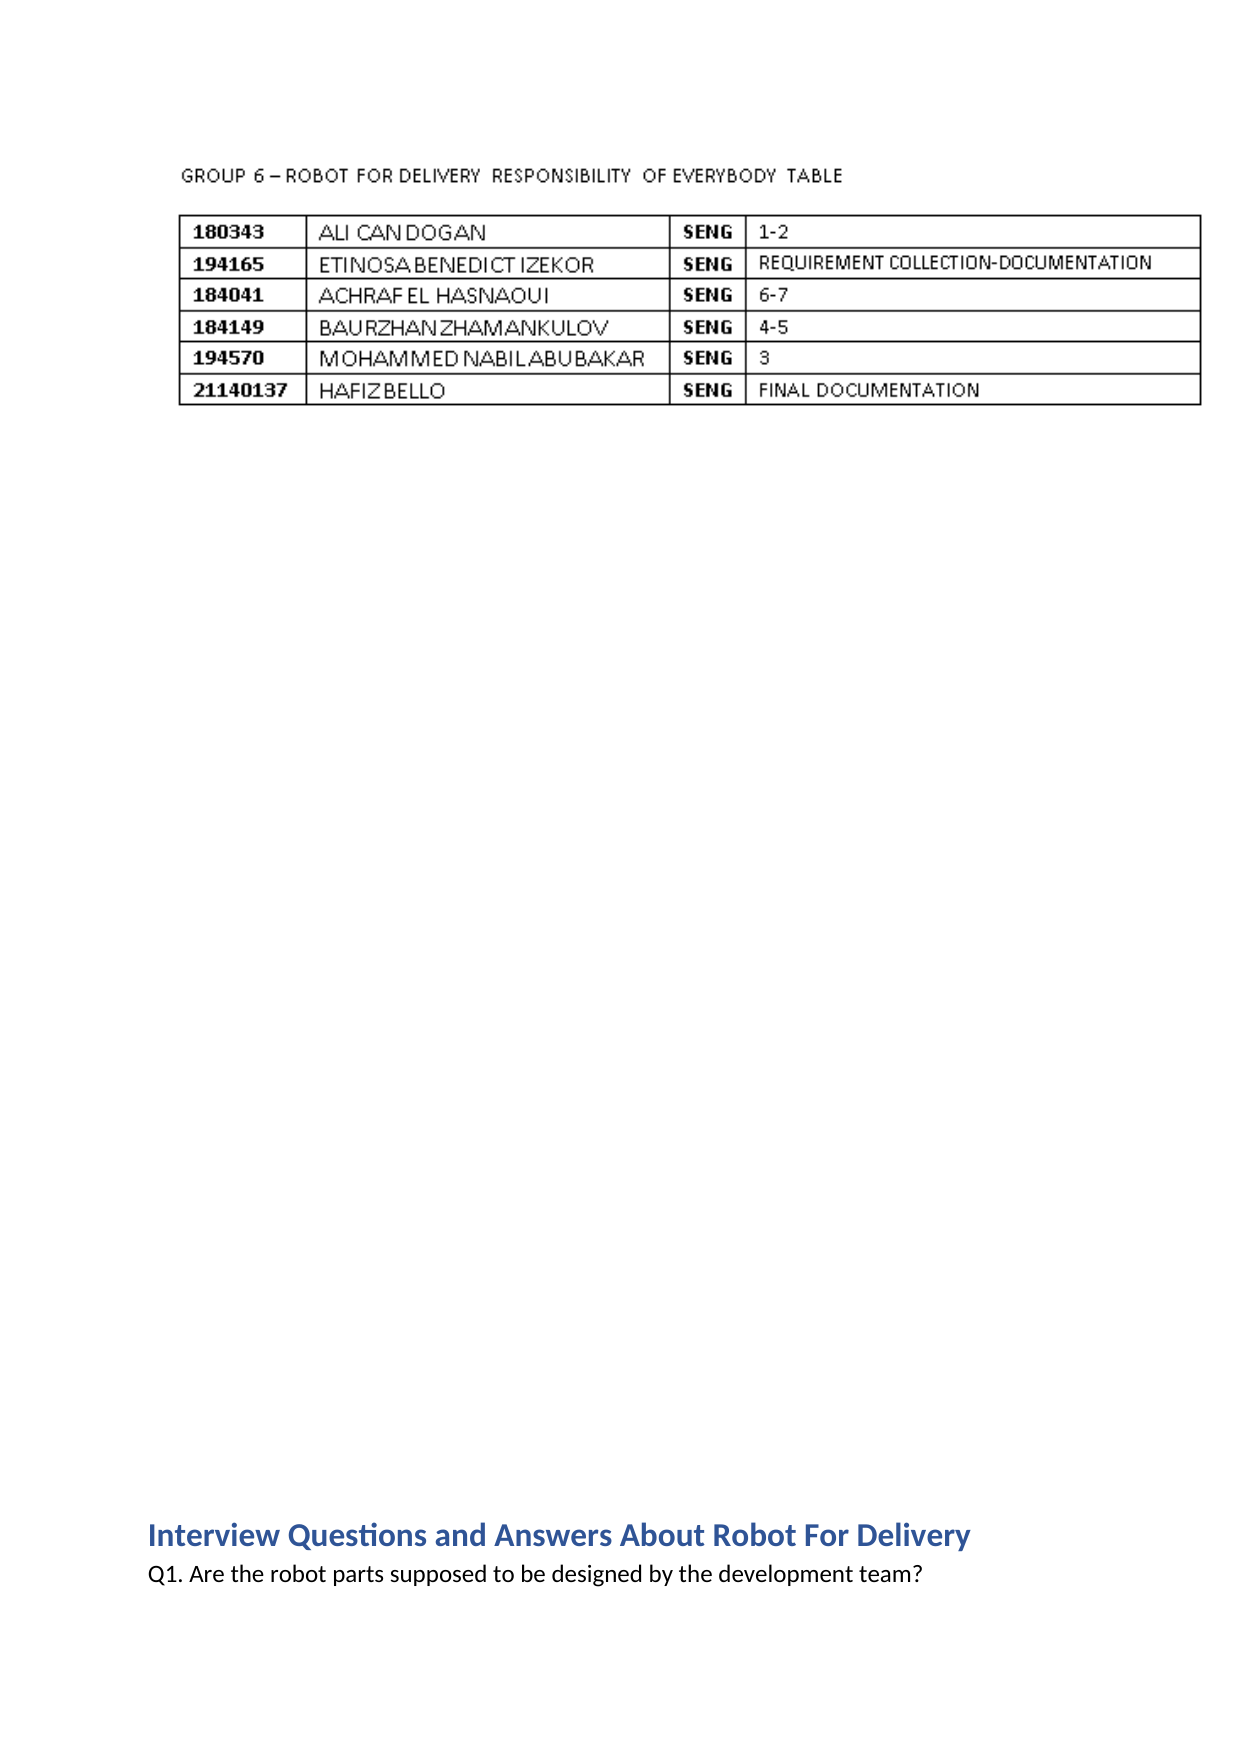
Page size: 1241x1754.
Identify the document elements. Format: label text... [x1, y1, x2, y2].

picture [147, 147, 1241, 421]
text Q1. Are the robot parts supposed to be designed by the development team? [148, 1558, 1093, 1588]
subtitle Interview Questions and Answers About Robot For Delivery [148, 1514, 1093, 1554]
